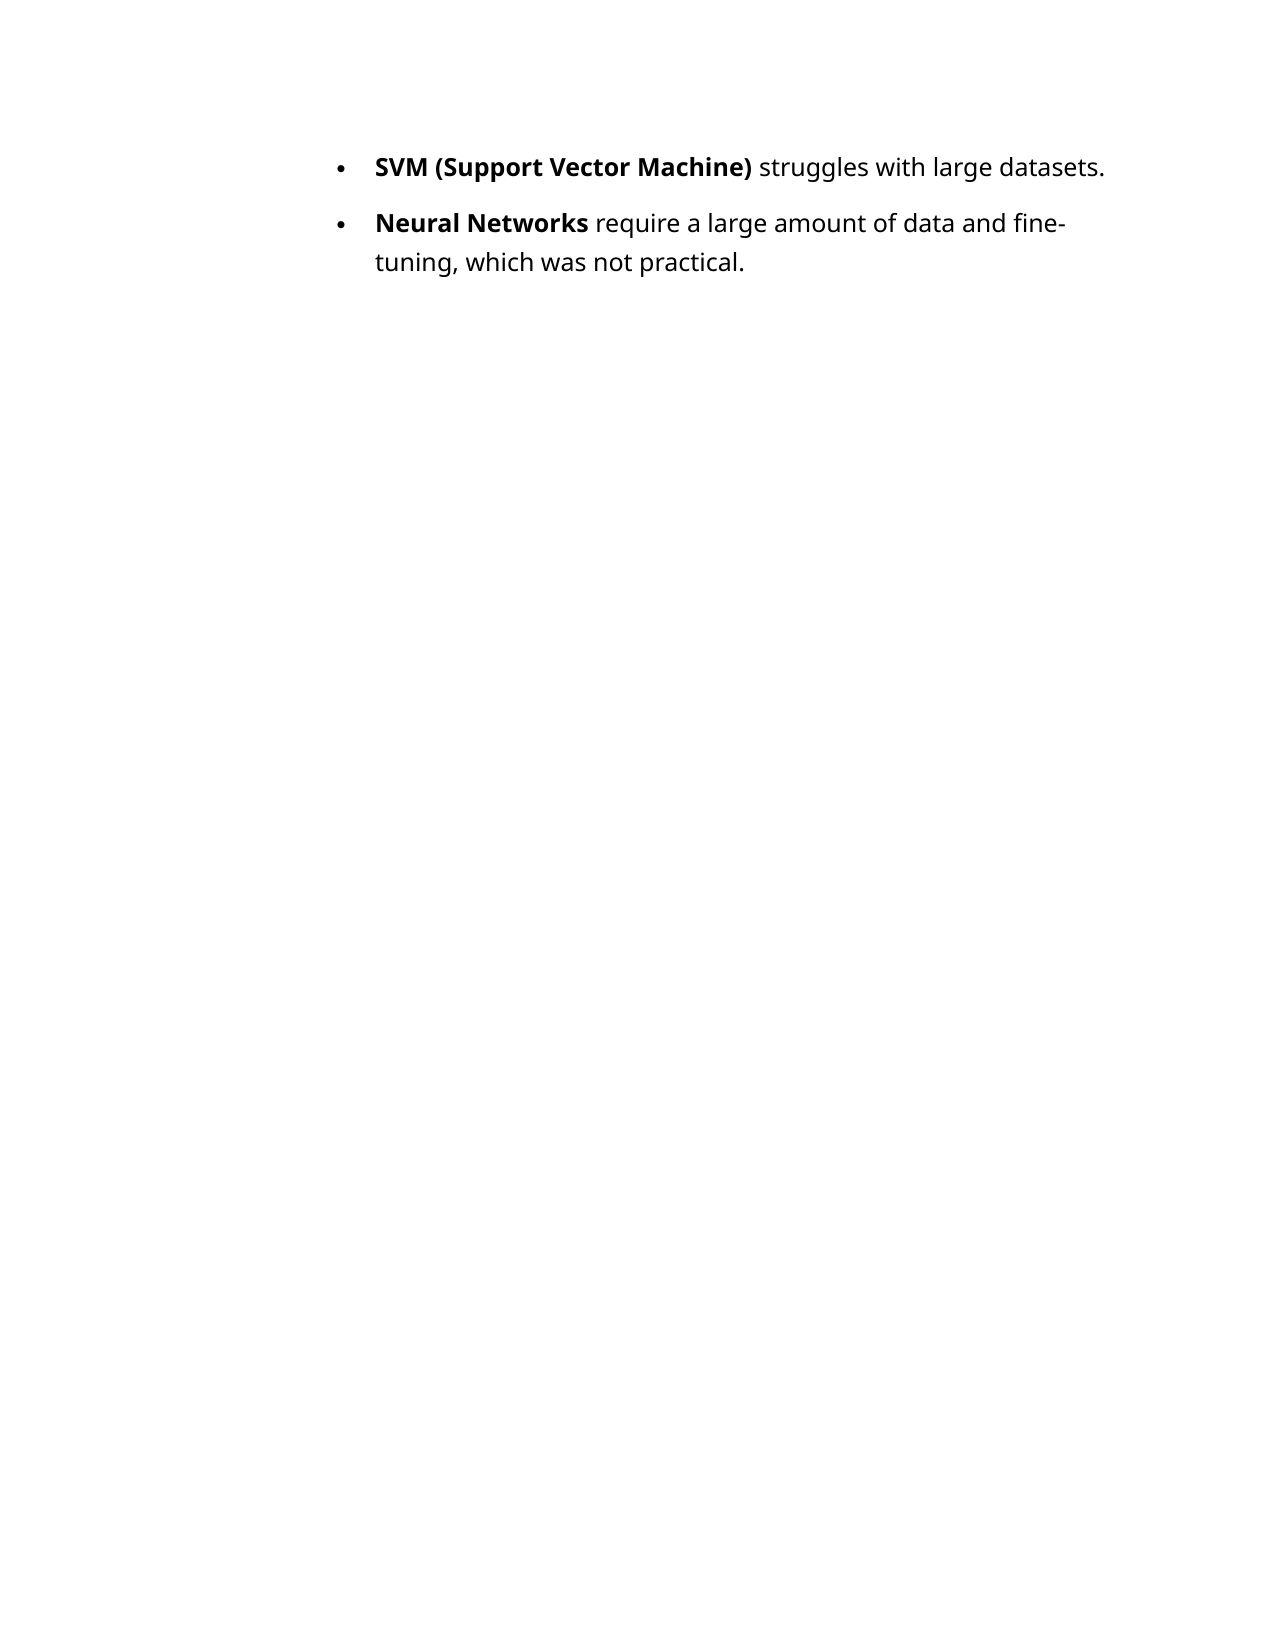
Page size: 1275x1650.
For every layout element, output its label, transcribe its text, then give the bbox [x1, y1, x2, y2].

list Neural Networks require a large amount of data and fine-tuning, which was not practical. [337, 206, 1125, 279]
list SVM (Support Vector Machine) struggles with large datasets. [337, 150, 1125, 184]
